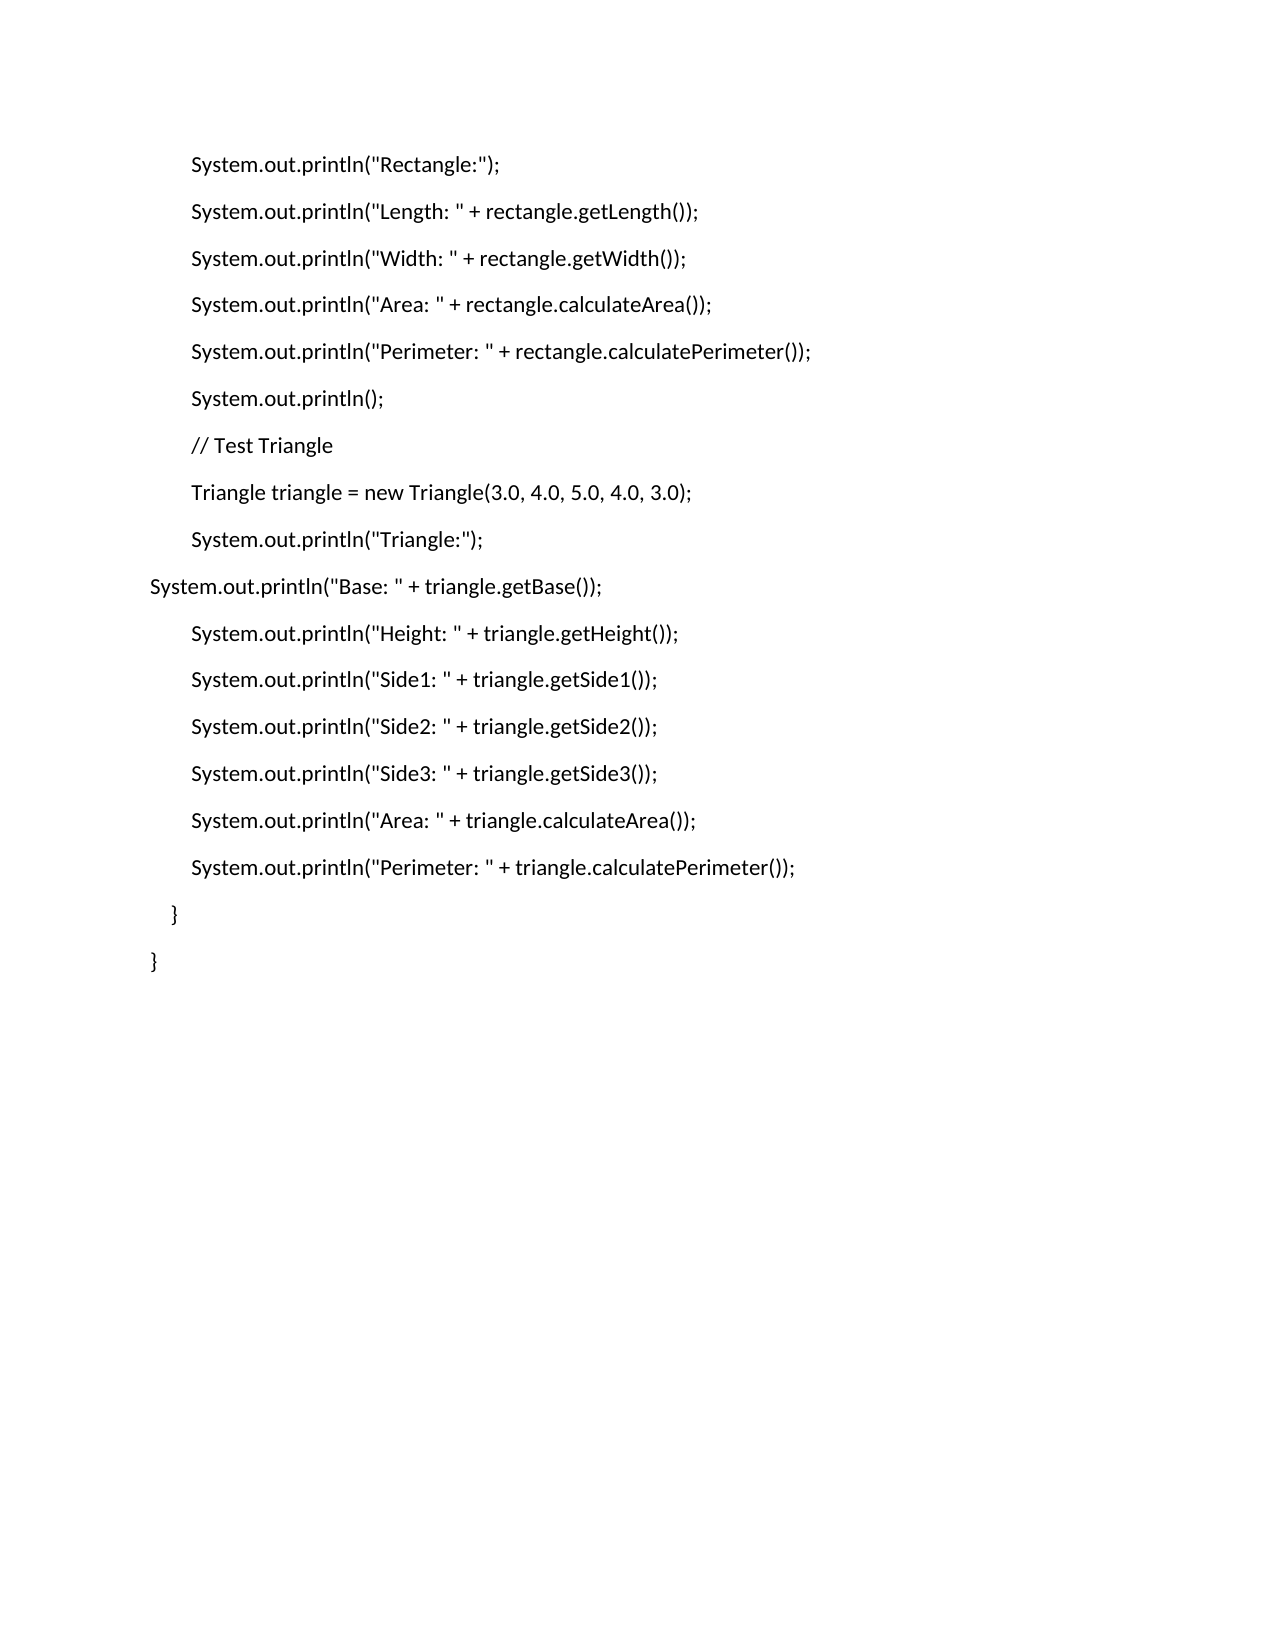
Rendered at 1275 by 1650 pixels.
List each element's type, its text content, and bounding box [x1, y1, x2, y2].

text System.out.println("Area: " + triangle.calculateArea()); [150, 806, 1125, 834]
text // Test Triangle [150, 431, 1125, 459]
text System.out.println("Side3: " + triangle.getSide3()); [150, 759, 1125, 787]
text System.out.println("Length: " + rectangle.getLength()); [150, 197, 1125, 225]
text System.out.println("Perimeter: " + triangle.calculatePerimeter()); [150, 853, 1125, 881]
text System.out.println("Side2: " + triangle.getSide2()); [150, 712, 1125, 741]
text System.out.println(); [150, 384, 1125, 412]
text System.out.println("Height: " + triangle.getHeight()); [150, 619, 1125, 647]
text } [150, 900, 1125, 928]
text System.out.println("Side1: " + triangle.getSide1()); [150, 666, 1125, 694]
text System.out.println("Base: " + triangle.getBase()); [150, 572, 1125, 600]
text System.out.println("Triangle:"); [150, 525, 1125, 553]
text System.out.println("Rectangle:"); [150, 150, 1125, 178]
text System.out.println("Width: " + rectangle.getWidth()); [150, 244, 1125, 272]
text System.out.println("Perimeter: " + rectangle.calculatePerimeter()); [150, 337, 1125, 366]
text Triangle triangle = new Triangle(3.0, 4.0, 5.0, 4.0, 3.0); [150, 478, 1125, 506]
text } [150, 947, 1125, 975]
text System.out.println("Area: " + rectangle.calculateArea()); [150, 291, 1125, 319]
